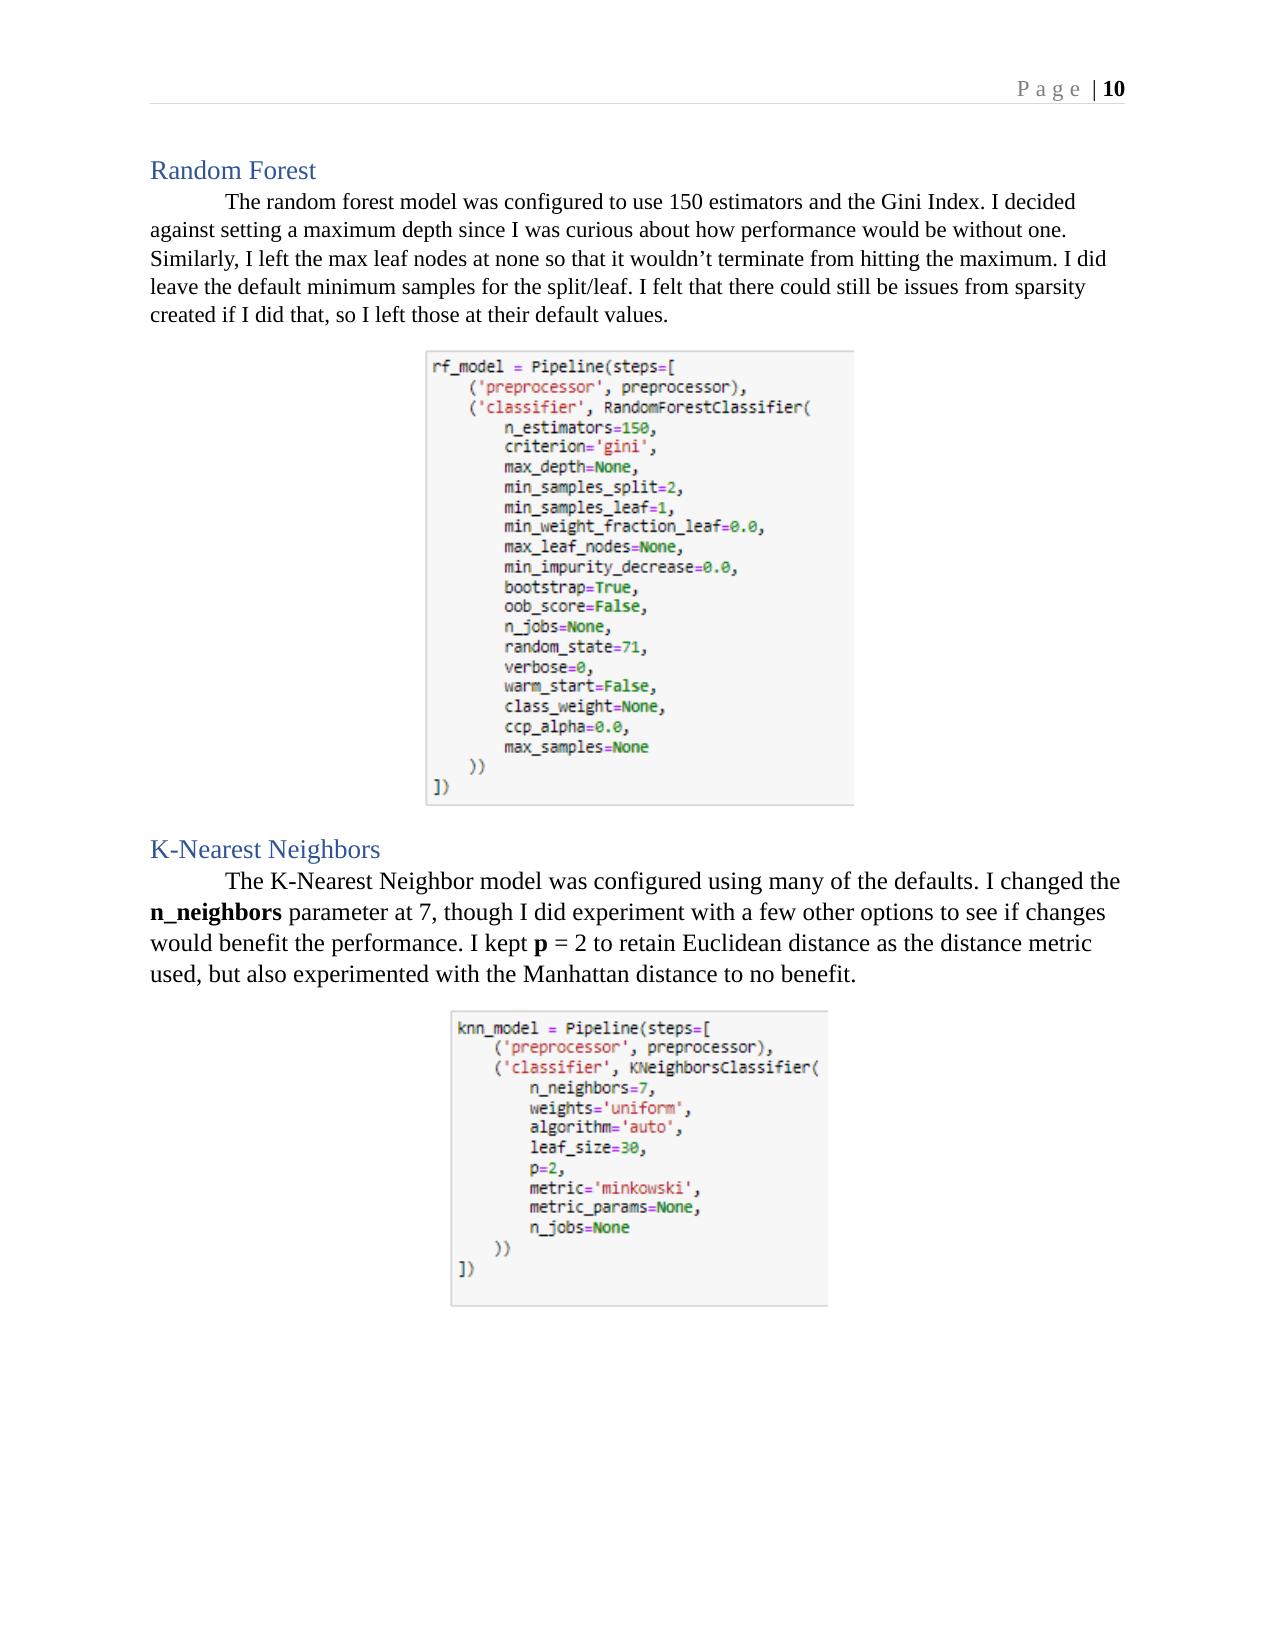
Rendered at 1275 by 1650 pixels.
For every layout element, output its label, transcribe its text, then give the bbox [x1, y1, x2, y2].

text The random forest model was configured to use 150 estimators and the Gini Index. I decided against setting a maximum depth since I was curious about how performance would be without one. Similarly, I left the max leaf nodes at none so that it wouldn’t terminate from hitting the maximum. I did leave the default minimum samples for the split/leaf. I felt that there could still be issues from sparsity created if I did that, so I left those at their default values. [150, 188, 1125, 328]
subtitle K-Nearest Neighbors [150, 833, 1125, 864]
picture [421, 346, 854, 814]
picture [446, 1007, 829, 1318]
text The K-Nearest Neighbor model was configured using many of the defaults. I changed the n_neighbors parameter at 7, though I did experiment with a few other options to see if changes would benefit the performance. I kept p = 2 to retain Euclidean distance as the distance metric used, but also experimented with the Manhattan distance to no benefit. [150, 866, 1125, 988]
subtitle Random Forest [150, 154, 1125, 185]
